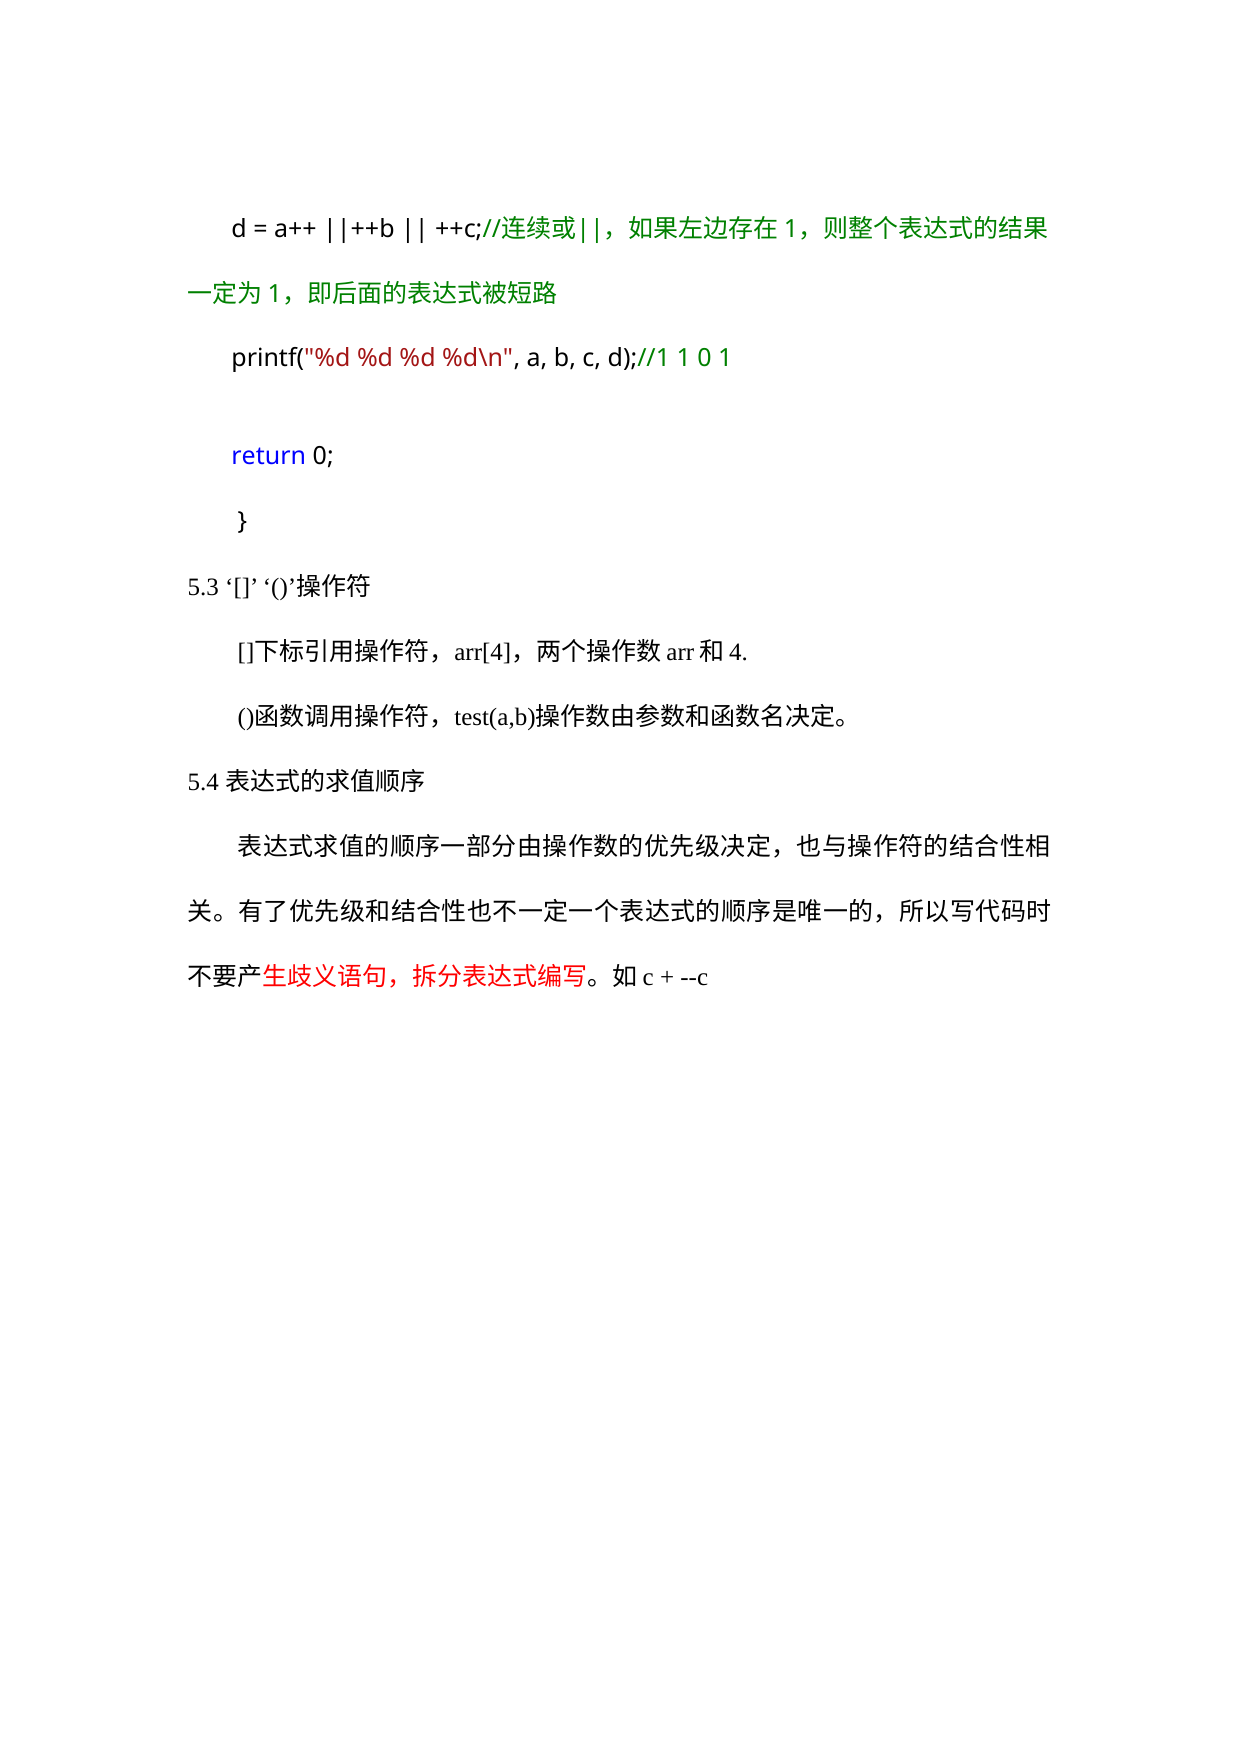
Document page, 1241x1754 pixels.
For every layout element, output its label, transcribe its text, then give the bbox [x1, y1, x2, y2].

text return 0; [187, 422, 1053, 487]
text []下标引用操作符，arr[4]，两个操作数arr和4. [187, 617, 1053, 682]
text } [187, 487, 1053, 552]
text ()函数调用操作符，test(a,b)操作数由参数和函数名决定。 [187, 682, 1053, 747]
text 表达式求值的顺序一部分由操作数的优先级决定，也与操作符的结合性相关。有了优先级和结合性也不一定一个表达式的顺序是唯一的，所以写代码时不要产生歧义语句，拆分表达式编写。如c + --c [187, 812, 1053, 1007]
text 5.4 表达式的求值顺序 [187, 747, 1053, 812]
text printf("%d %d %d %d\n", a, b, c, d);//1 1 0 1 [187, 324, 1053, 389]
text d = a++ ||++b || ++c;//连续或||，如果左边存在1，则整个表达式的结果一定为1，即后面的表达式被短路 [187, 194, 1053, 324]
text 5.3 ‘[]’ ‘()’操作符 [187, 552, 1053, 617]
